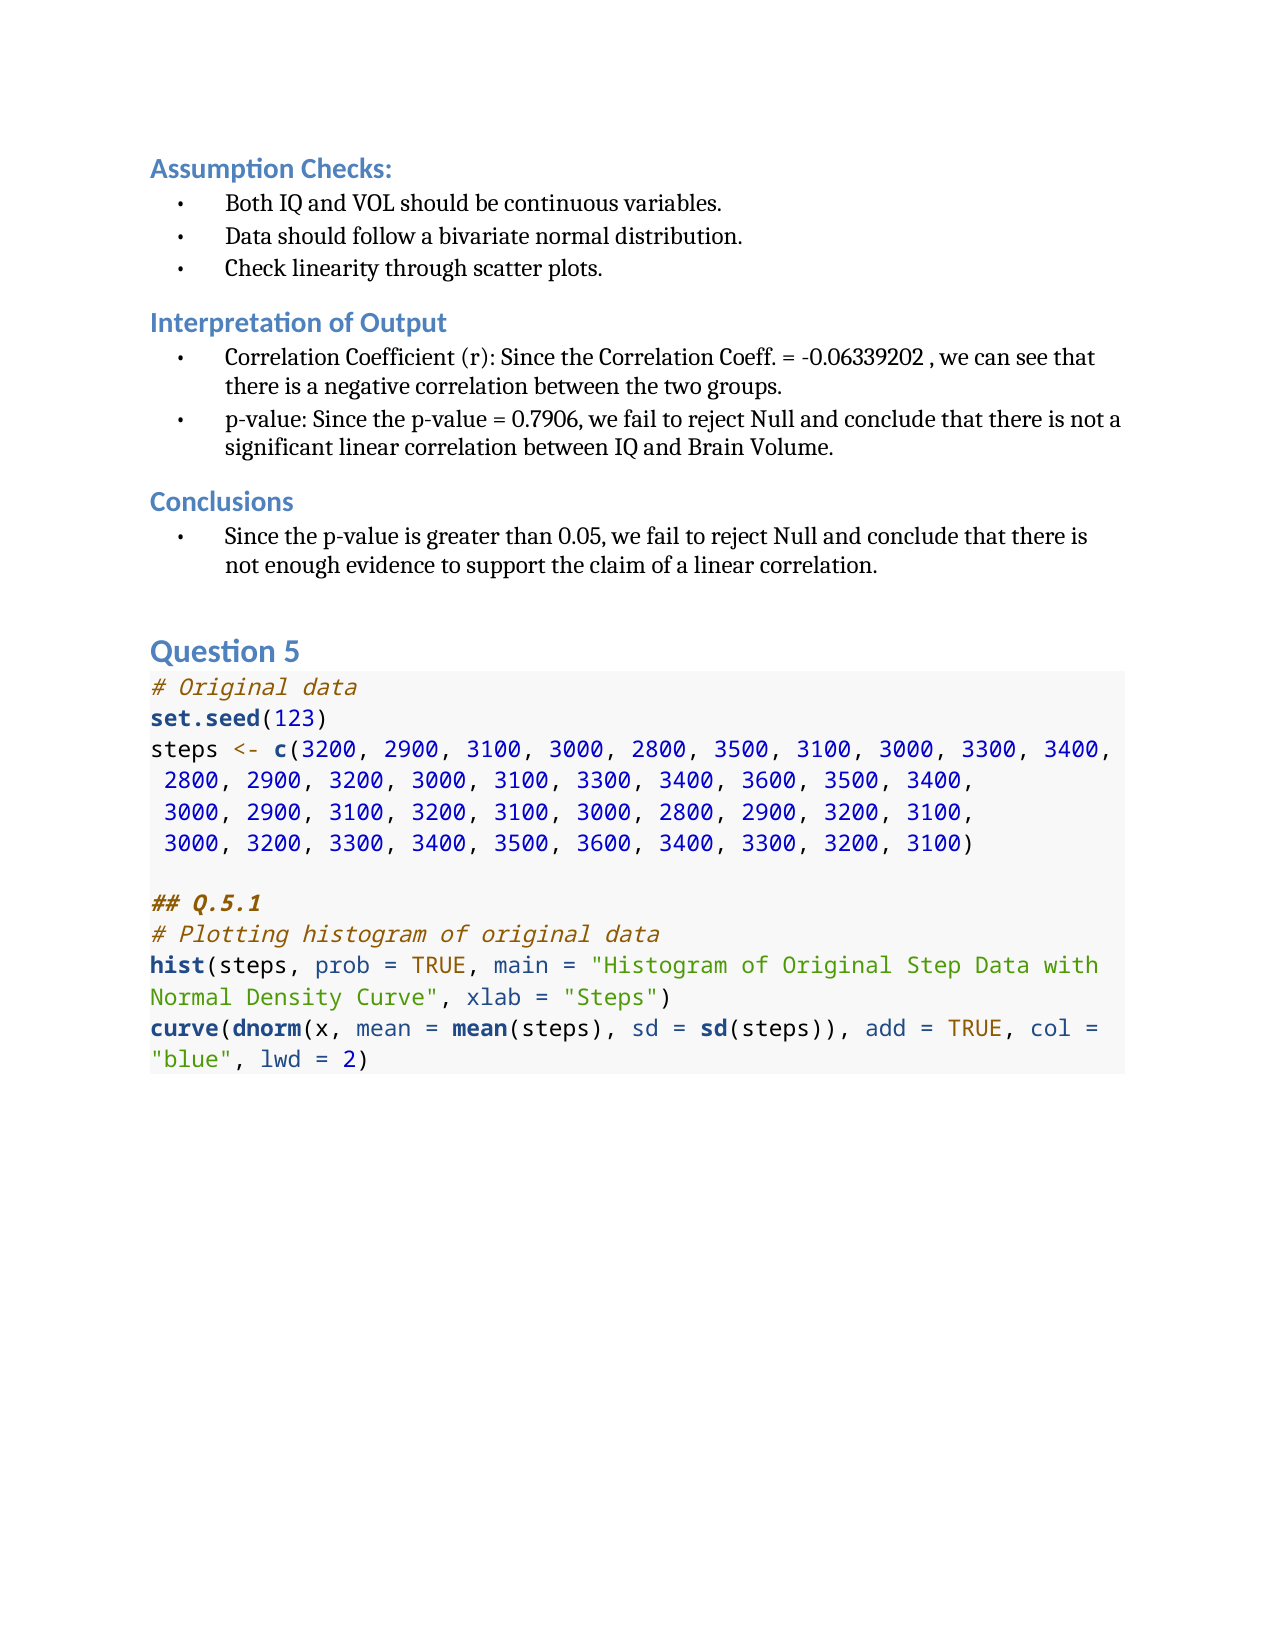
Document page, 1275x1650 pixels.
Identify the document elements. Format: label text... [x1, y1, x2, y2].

list Data should follow a bivariate normal distribution. [175, 222, 1125, 251]
list Both IQ and VOL should be continuous variables. [175, 189, 1125, 218]
subtitle Interpretation of Output [150, 304, 1125, 339]
list Correlation Coefficient (r): Since the Correlation Coeff. = -0.06339202 , we can see that there is a negative correlation between the two groups. [175, 343, 1125, 401]
list Since the p-value is greater than 0.05, we fail to reject Null and conclude that there is not enough evidence to support the claim of a linear correlation. [175, 522, 1125, 580]
subtitle Assumption Checks: [150, 150, 1125, 186]
subtitle Question 5 [150, 630, 1125, 671]
subtitle Conclusions [150, 483, 1125, 518]
list p-value: Since the p-value = 0.7906, we fail to reject Null and conclude that there is not a significant linear correlation between IQ and Brain Volume. [175, 404, 1125, 462]
list Check linearity through scatter plots. [175, 254, 1125, 283]
text # Original data set.seed(123) steps <- c(3200, 2900, 3100, 3000, 2800, 3500, 3100, 3000, 3300, 3400, 2800, 2900, 3200, 3000, 3100, 3300, 3400, 3600, 3500, 3400, 3000, 2900, 3100, 3200, 3100, 3000, 2800, 2900, 3200, 3100, 3000, 3200, 3300, 3400, 3500, 3600, 3400, 3300, 3200, 3100) ## Q.5.1 # Plotting histogram of original data hist(steps, prob = TRUE, main = "Histogram of Original Step Data with Normal Density Curve", xlab = "Steps") curve(dnorm(x, mean = mean(steps), sd = sd(steps)), add = TRUE, col = "blue", lwd = 2) [150, 671, 1125, 1074]
